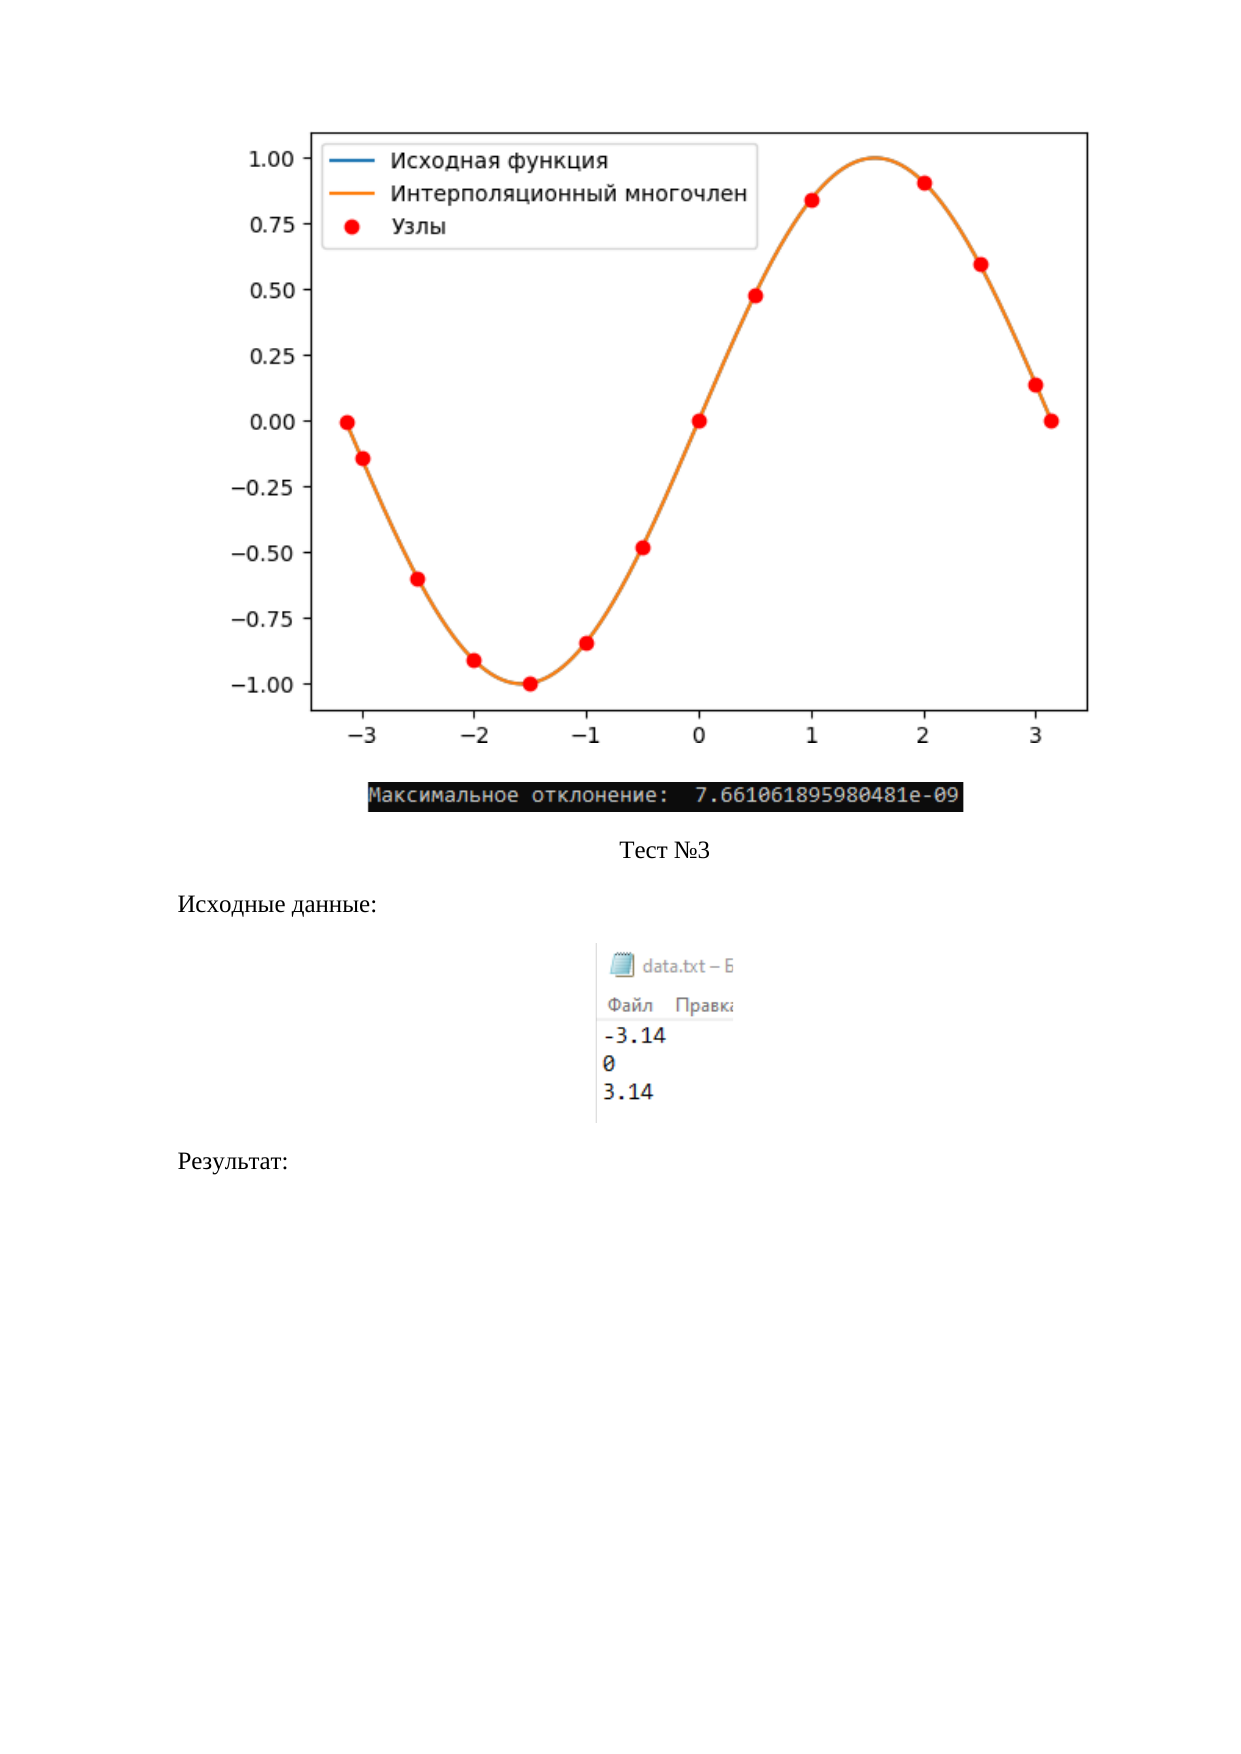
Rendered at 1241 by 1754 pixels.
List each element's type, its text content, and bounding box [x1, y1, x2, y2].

picture [595, 943, 734, 1123]
text Результат: [177, 962, 1163, 1175]
text Исходные данные: [177, 889, 1163, 918]
picture [367, 782, 964, 812]
text Тест №3 [414, 835, 914, 864]
picture [231, 131, 1090, 743]
